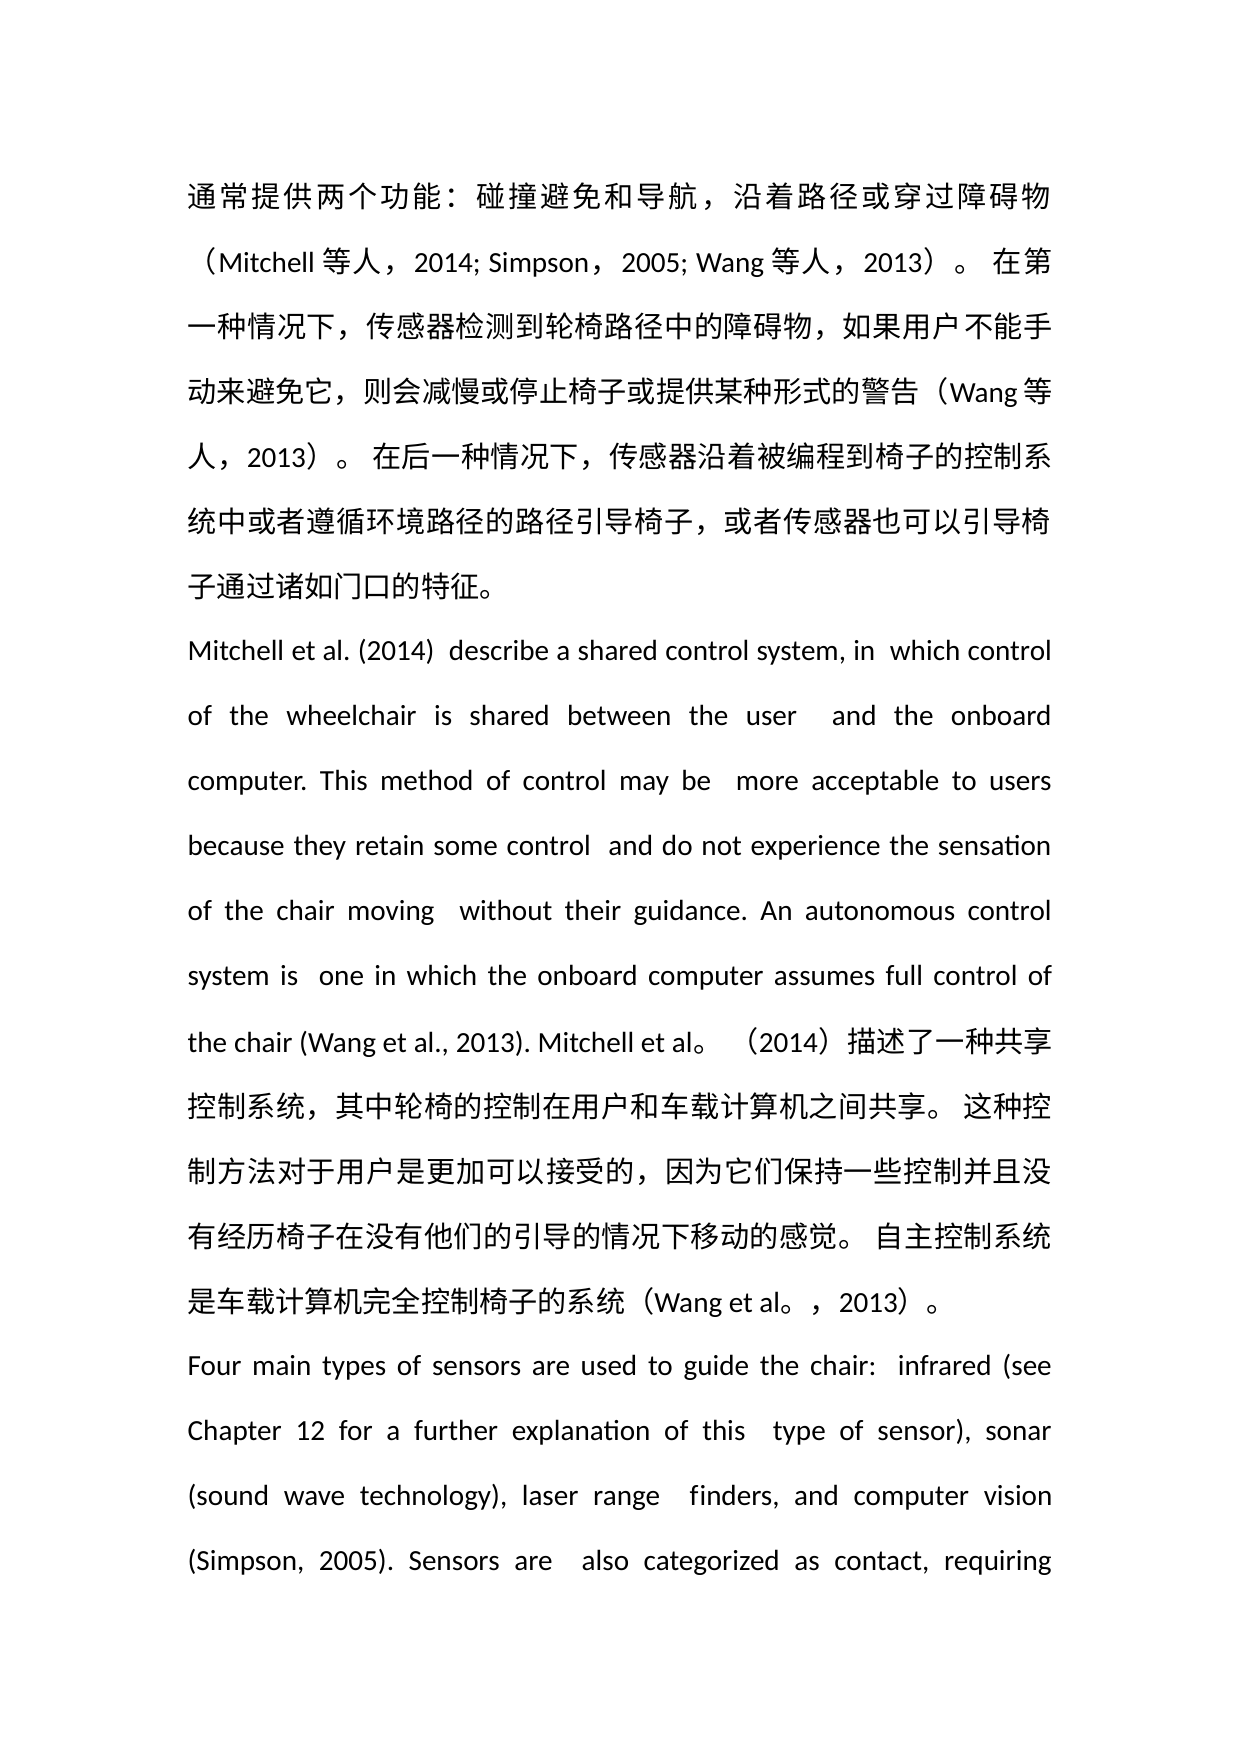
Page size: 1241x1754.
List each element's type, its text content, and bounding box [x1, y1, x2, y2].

text Mitchell et al. (2014) describe a shared control system, in which control of the wheelchair is shared between the user and the onboard computer. This method of control may be more acceptable to users because they retain some control and do not experience the sensation of the chair moving without their guidance. An autonomous control system is one in which the onboard computer assumes full control of the chair (Wang et al., 2013). Mitchell et al。 （2014）描述了一种共享控制系统，其中轮椅的控制在用户和车载计算机之间共享。 这种控制方法对于用户是更加可以接受的，因为它们保持一些控制并且没有经历椅子在没有他们的引导的情况下移动的感觉。 自主控制系统是车载计算机完全控制椅子的系统（Wang et al。，2013）。 [187, 617, 1053, 1332]
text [187, 162, 1053, 617]
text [187, 1332, 1053, 1592]
